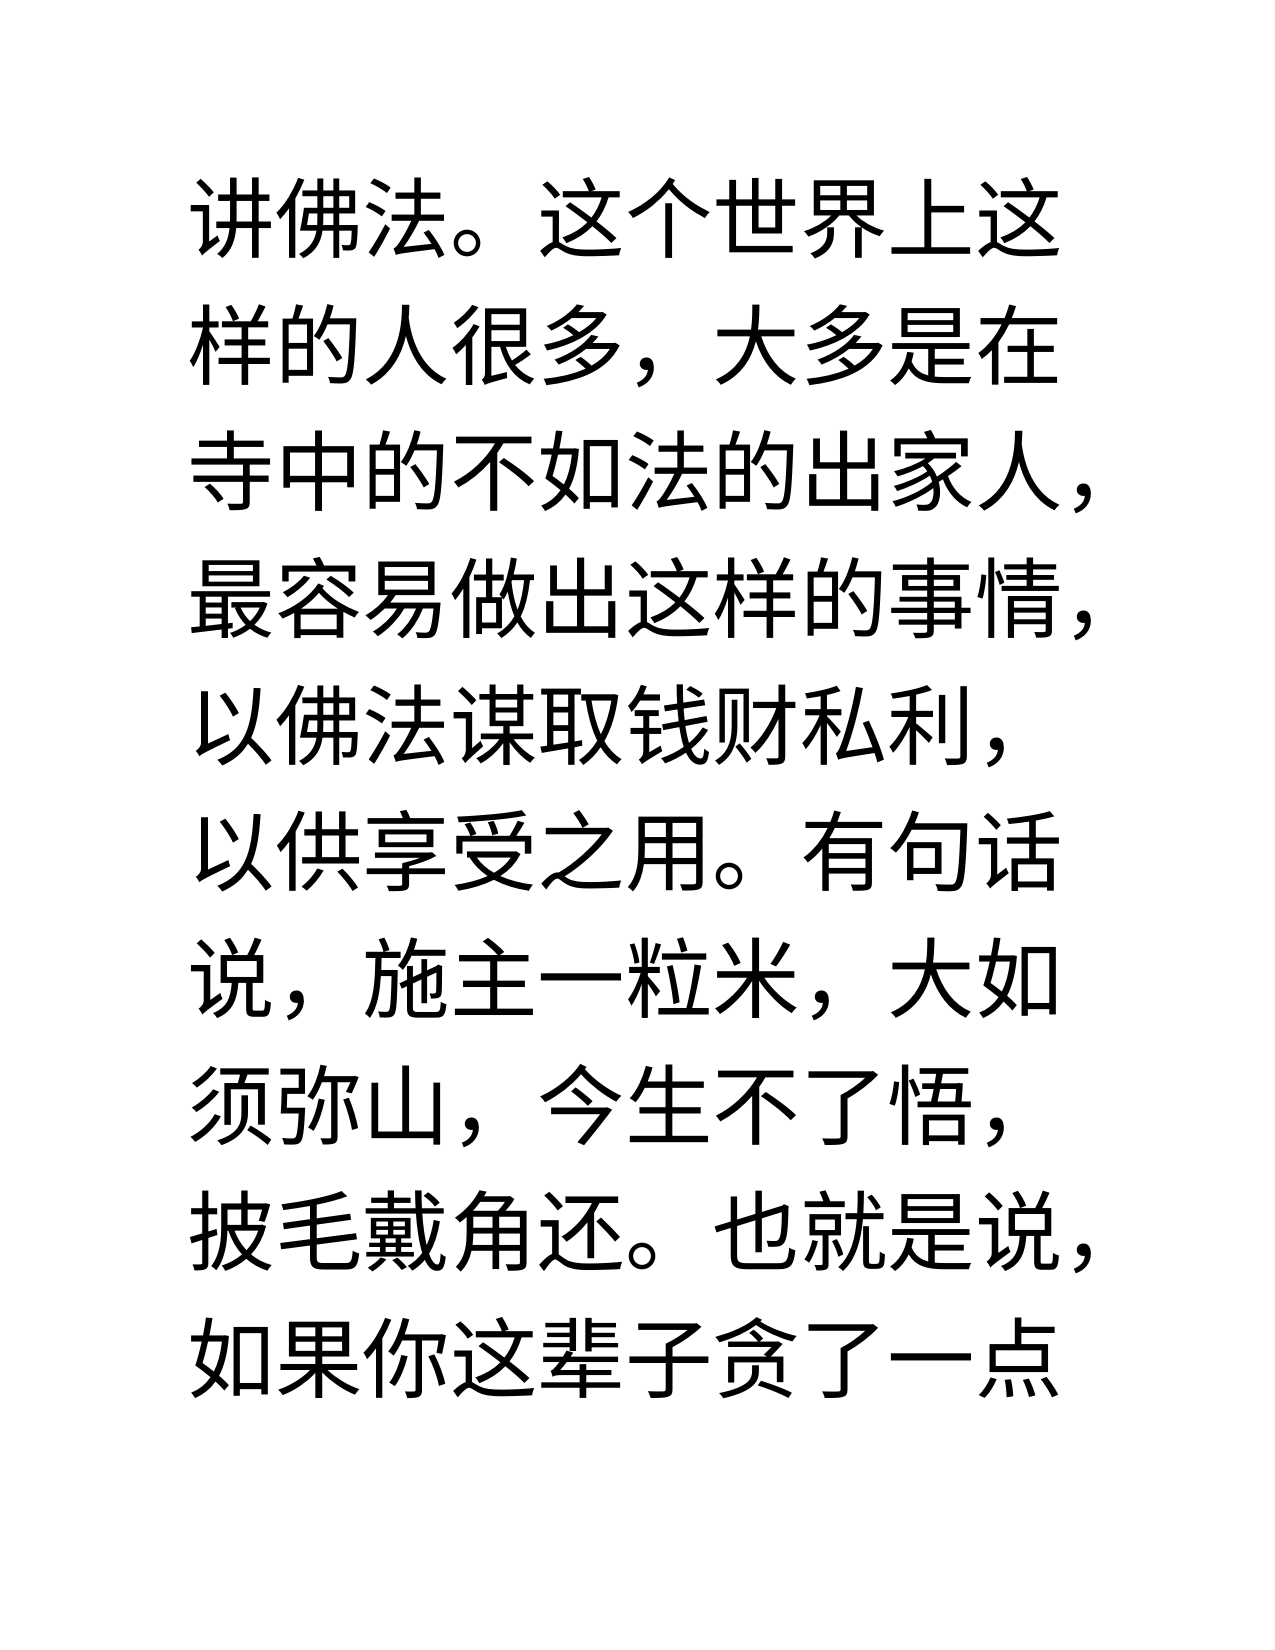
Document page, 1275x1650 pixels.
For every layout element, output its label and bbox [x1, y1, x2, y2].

text [187, 150, 1087, 1417]
